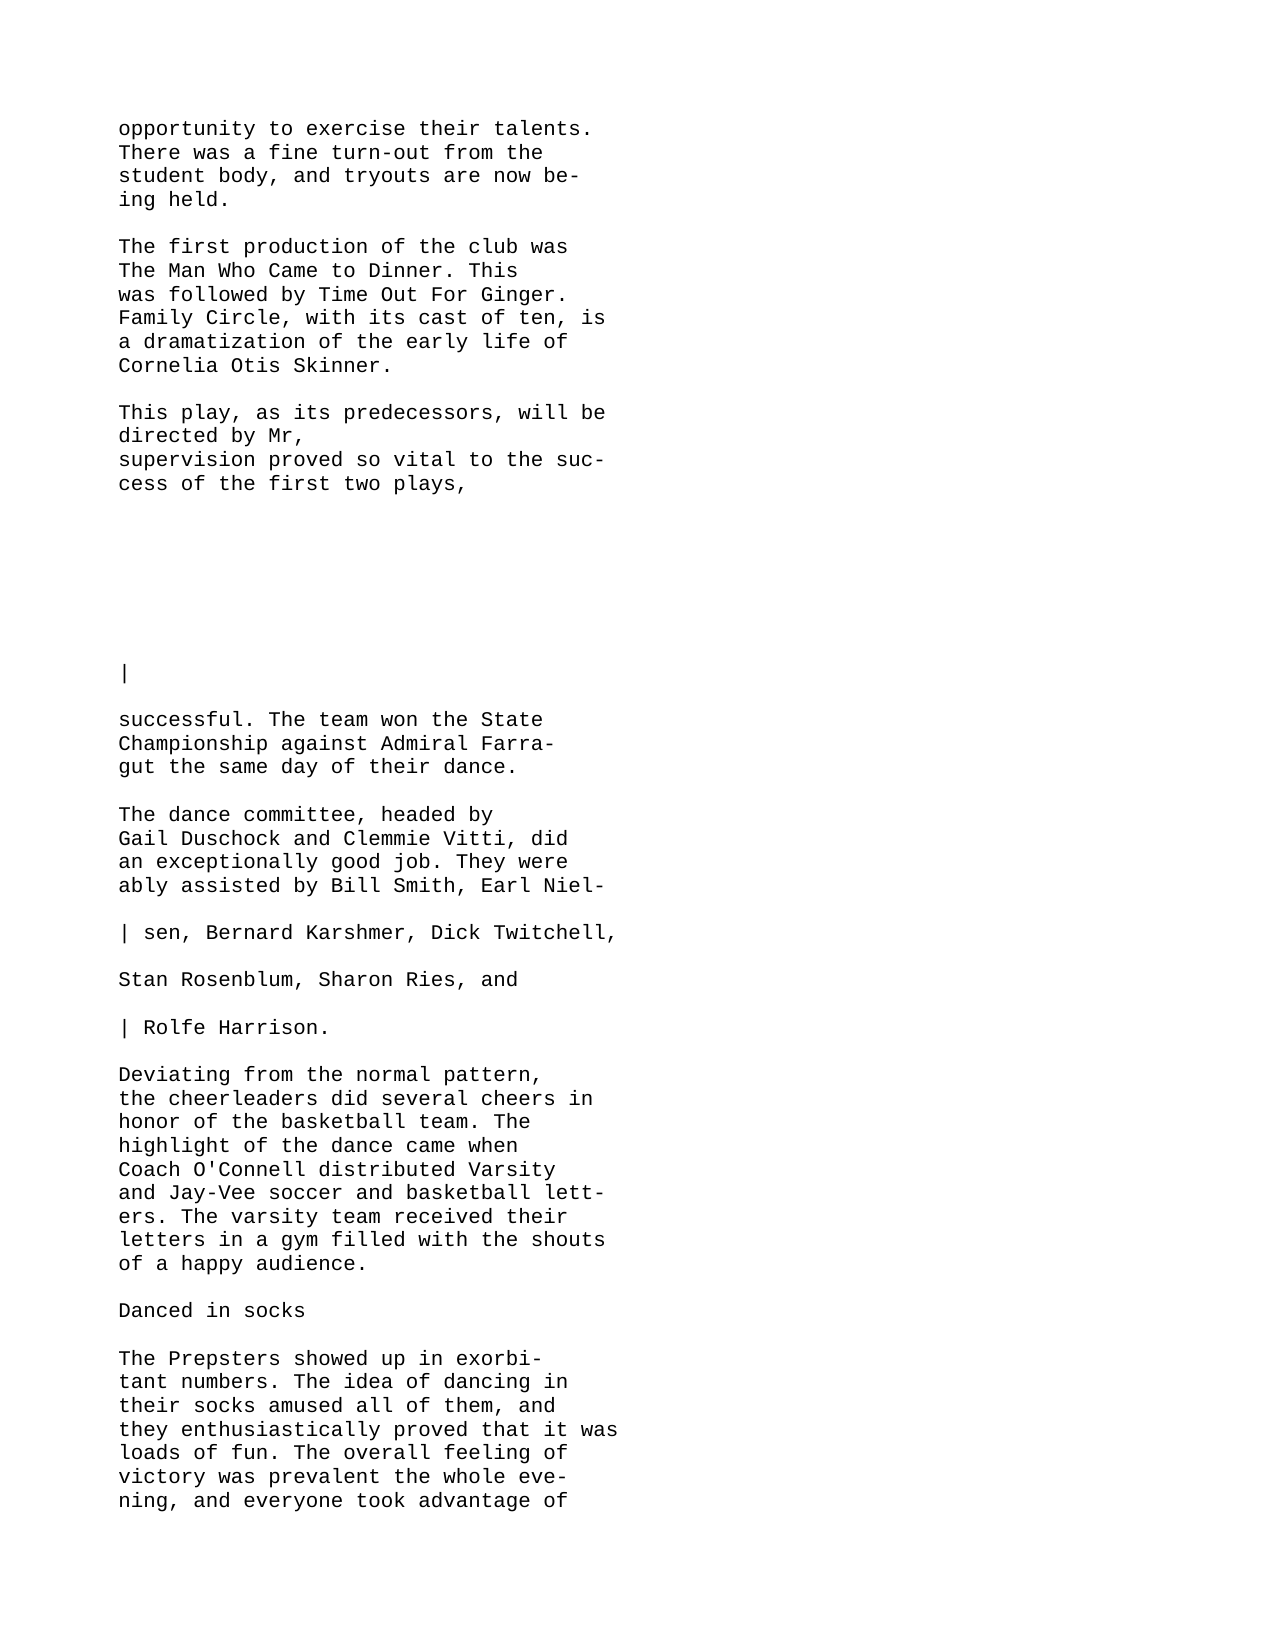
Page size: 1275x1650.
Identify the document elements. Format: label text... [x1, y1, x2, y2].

text Gail Duschock and Clemmie Vitti, did [118, 827, 1157, 851]
text Danced in socks [118, 1300, 1157, 1324]
text loads of fun. The overall feeling of [118, 1442, 1157, 1466]
text tant numbers. The idea of dancing in [118, 1371, 1157, 1395]
text | Rolfe Harrison. [118, 1017, 1157, 1040]
text successful. The team won the State [118, 709, 1157, 733]
text The Man Who Came to Dinner. This [118, 260, 1157, 284]
text The dance committee, headed by [118, 804, 1157, 827]
text an exceptionally good job. They were [118, 851, 1157, 875]
text student body, and tryouts are now be- [118, 165, 1157, 189]
text highlight of the dance came when [118, 1135, 1157, 1158]
text the cheerleaders did several cheers in [118, 1088, 1157, 1111]
text Deviating from the normal pattern, [118, 1064, 1157, 1088]
text | sen, Bernard Karshmer, Dick Twitchell, [118, 922, 1157, 946]
text ing held. [118, 189, 1157, 213]
text ably assisted by Bill Smith, Earl Niel- [118, 875, 1157, 898]
text Stan Rosenblum, Sharon Ries, and [118, 969, 1157, 993]
text letters in a gym filled with the shouts [118, 1229, 1157, 1253]
text they enthusiastically proved that it was [118, 1419, 1157, 1442]
text supervision proved so vital to the suc- [118, 449, 1157, 473]
text directed by Mr, [118, 426, 1157, 449]
text opportunity to exercise their talents. [118, 118, 1157, 142]
text was followed by Time Out For Ginger. [118, 284, 1157, 307]
text ning, and everyone took advantage of [118, 1489, 1157, 1513]
text | [118, 662, 1157, 686]
text There was a fine turn-out from the [118, 142, 1157, 165]
text of a happy audience. [118, 1253, 1157, 1277]
text ers. The varsity team received their [118, 1206, 1157, 1229]
text Championship against Admiral Farra- [118, 733, 1157, 757]
text their socks amused all of them, and [118, 1395, 1157, 1419]
text This play, as its predecessors, will be [118, 402, 1157, 426]
text cess of the first two plays, [118, 473, 1157, 496]
text The first production of the club was [118, 236, 1157, 260]
text victory was prevalent the whole eve- [118, 1466, 1157, 1489]
text a dramatization of the early life of [118, 331, 1157, 354]
text Coach O'Connell distributed Varsity [118, 1158, 1157, 1182]
text The Prepsters showed up in exorbi- [118, 1348, 1157, 1371]
text gut the same day of their dance. [118, 757, 1157, 780]
text and Jay-Vee soccer and basketball lett- [118, 1182, 1157, 1206]
text Family Circle, with its cast of ten, is [118, 307, 1157, 331]
text Cornelia Otis Skinner. [118, 354, 1157, 378]
text honor of the basketball team. The [118, 1111, 1157, 1135]
